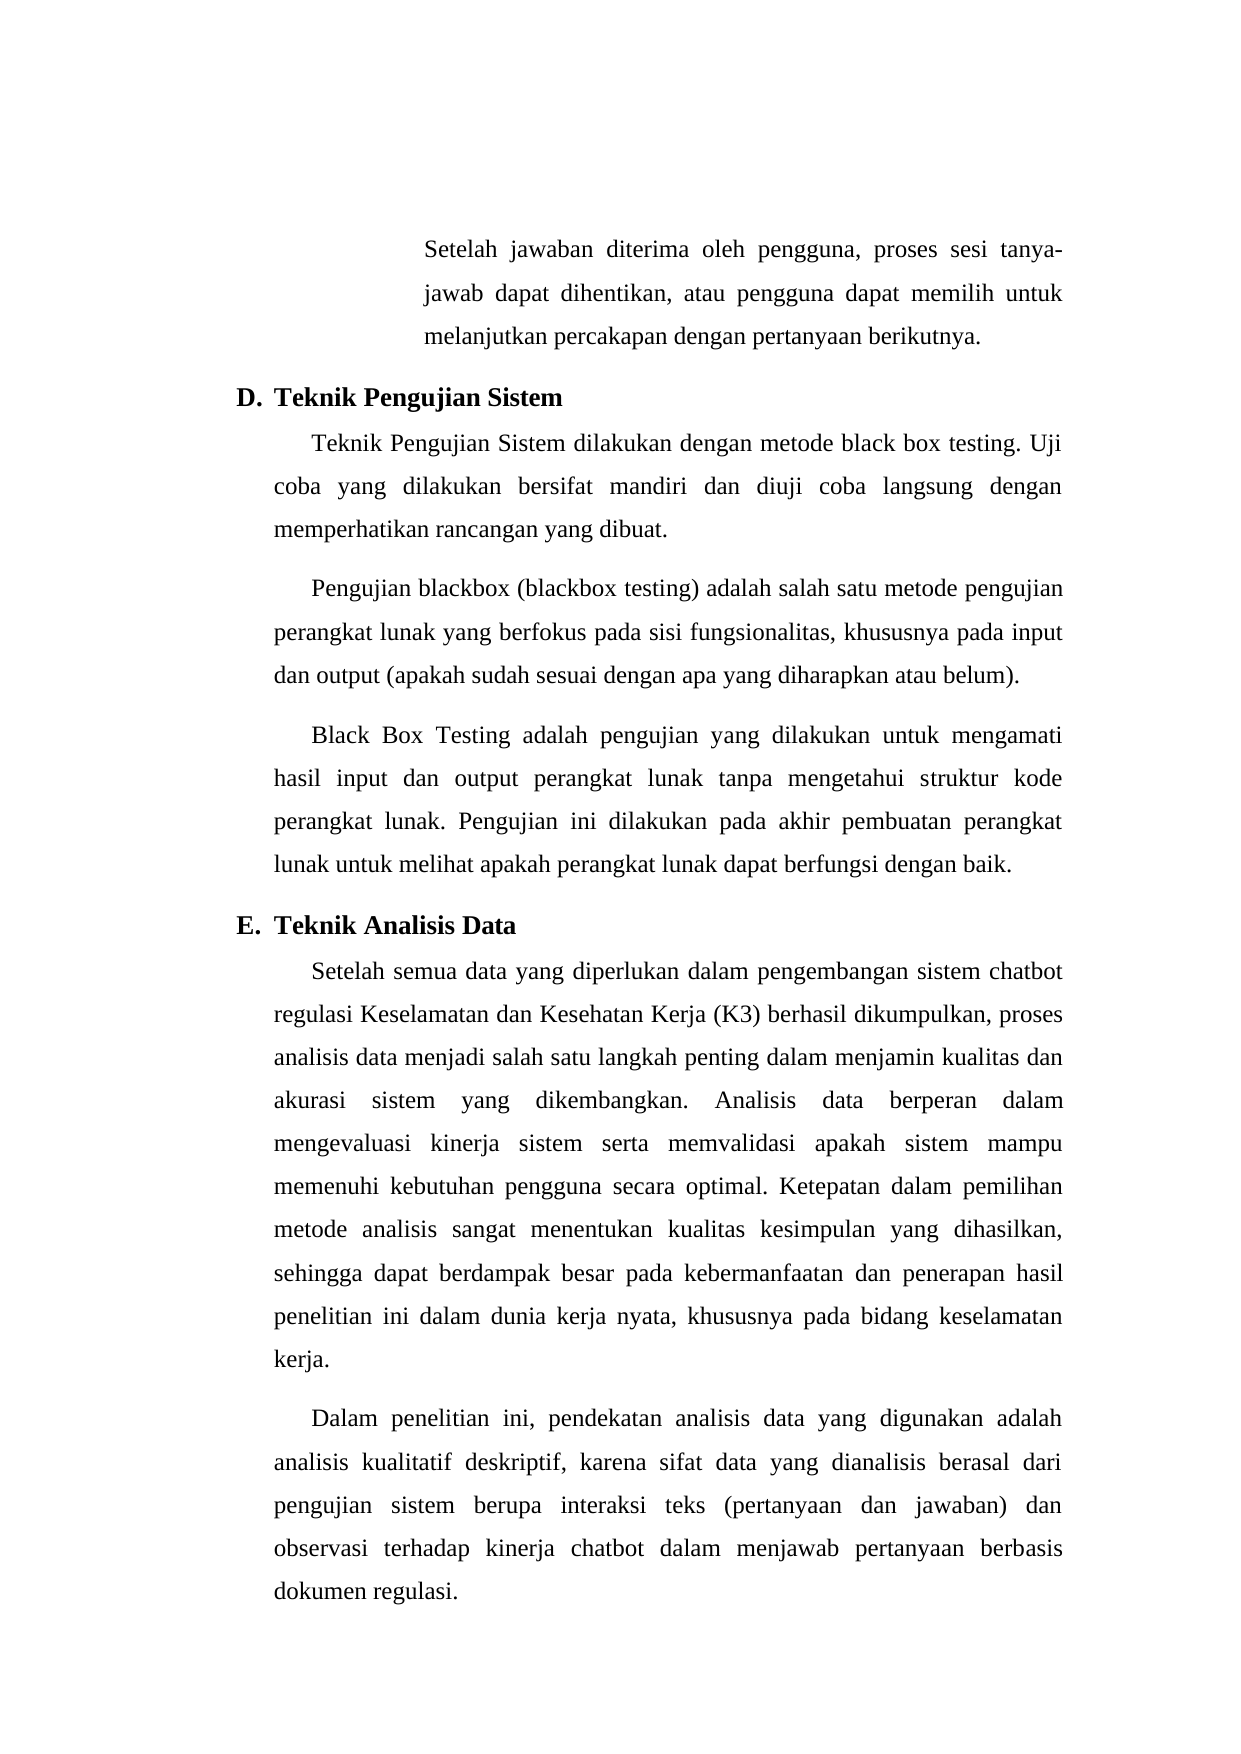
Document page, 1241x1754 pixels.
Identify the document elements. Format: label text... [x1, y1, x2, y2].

text Dal‌am penelitian ini, pendekatan analisis data yang digunakan adalah analisis kualitatif deskriptif, karena sifat data yang dianalisis berasal dari pengujian s‌istem berupa interaksi teks (pertanyaan dan jawaban) dan observasi terhadap kinerja chatbot dalam menjawab pertanyaan berb​asis dokumen regulasi. [274, 1403, 1063, 1605]
text Black Box Testing adalah pengujian y‍ang dilakukan untuk mengamati hasil input dan output perangkat lunak tanpa mengetahui s‍truktur kode perangkat lunak. Pengujian ini dilakukan pada akhir pembuatan perangkat luna‍k untuk melihat apakah perangkat lunak dapat berfungsi dengan baik. [274, 720, 1063, 878]
text Setelah semua data yang diperlukan dalam pengembangan sistem chatbot regulasi Keselamatan dan Kesehatan Kerja (K3) berhasil dikumpulkan, proses analisis data menjadi salah satu langkah penting dalam menjamin kualitas dan akurasi sistem yang dikembangkan. Analisis data berperan dalam mengevaluasi kinerja sistem serta memvalidasi apakah sistem mampu memenuhi kebutuhan pengguna secara optimal. Ketepatan dalam pemilihan metode analisis sangat menentukan kualitas kesimpulan yang dihasilkan, sehingga dapat berdampak besar pada kebermanfaatan dan penerapan hasil penelitian ini dalam dunia kerja nyata, khususnya pada bidang keselamatan kerja. [274, 956, 1063, 1373]
text Teknik Pengujian Sistem dilakukan dengan metode black box testing. Uji coba yang dilakukan bersifat mandiri dan diuji coba langsung dengan memperhatikan rancangan yang dibuat. [274, 428, 1063, 543]
text Setelah jawaban diterima oleh pengguna, proses sesi tanya- jawab dapat dihentikan, atau pengguna dapat memilih untuk melanjutkan percakapan dengan pertanyaan berikutnya. [424, 234, 1063, 349]
subtitle Teknik Pengujian Sistem [236, 381, 1078, 412]
text Pengujian blackbox (blackbox testing) adalah salah satu metode pengujian perangkat lunak yang berfokus pada sisi fungsionalitas, khususnya pada input dan output (apakah sudah sesuai dengan apa yang diharapkan atau belum). [274, 573, 1063, 688]
subtitle Teknik Analisis Data [236, 909, 1078, 940]
